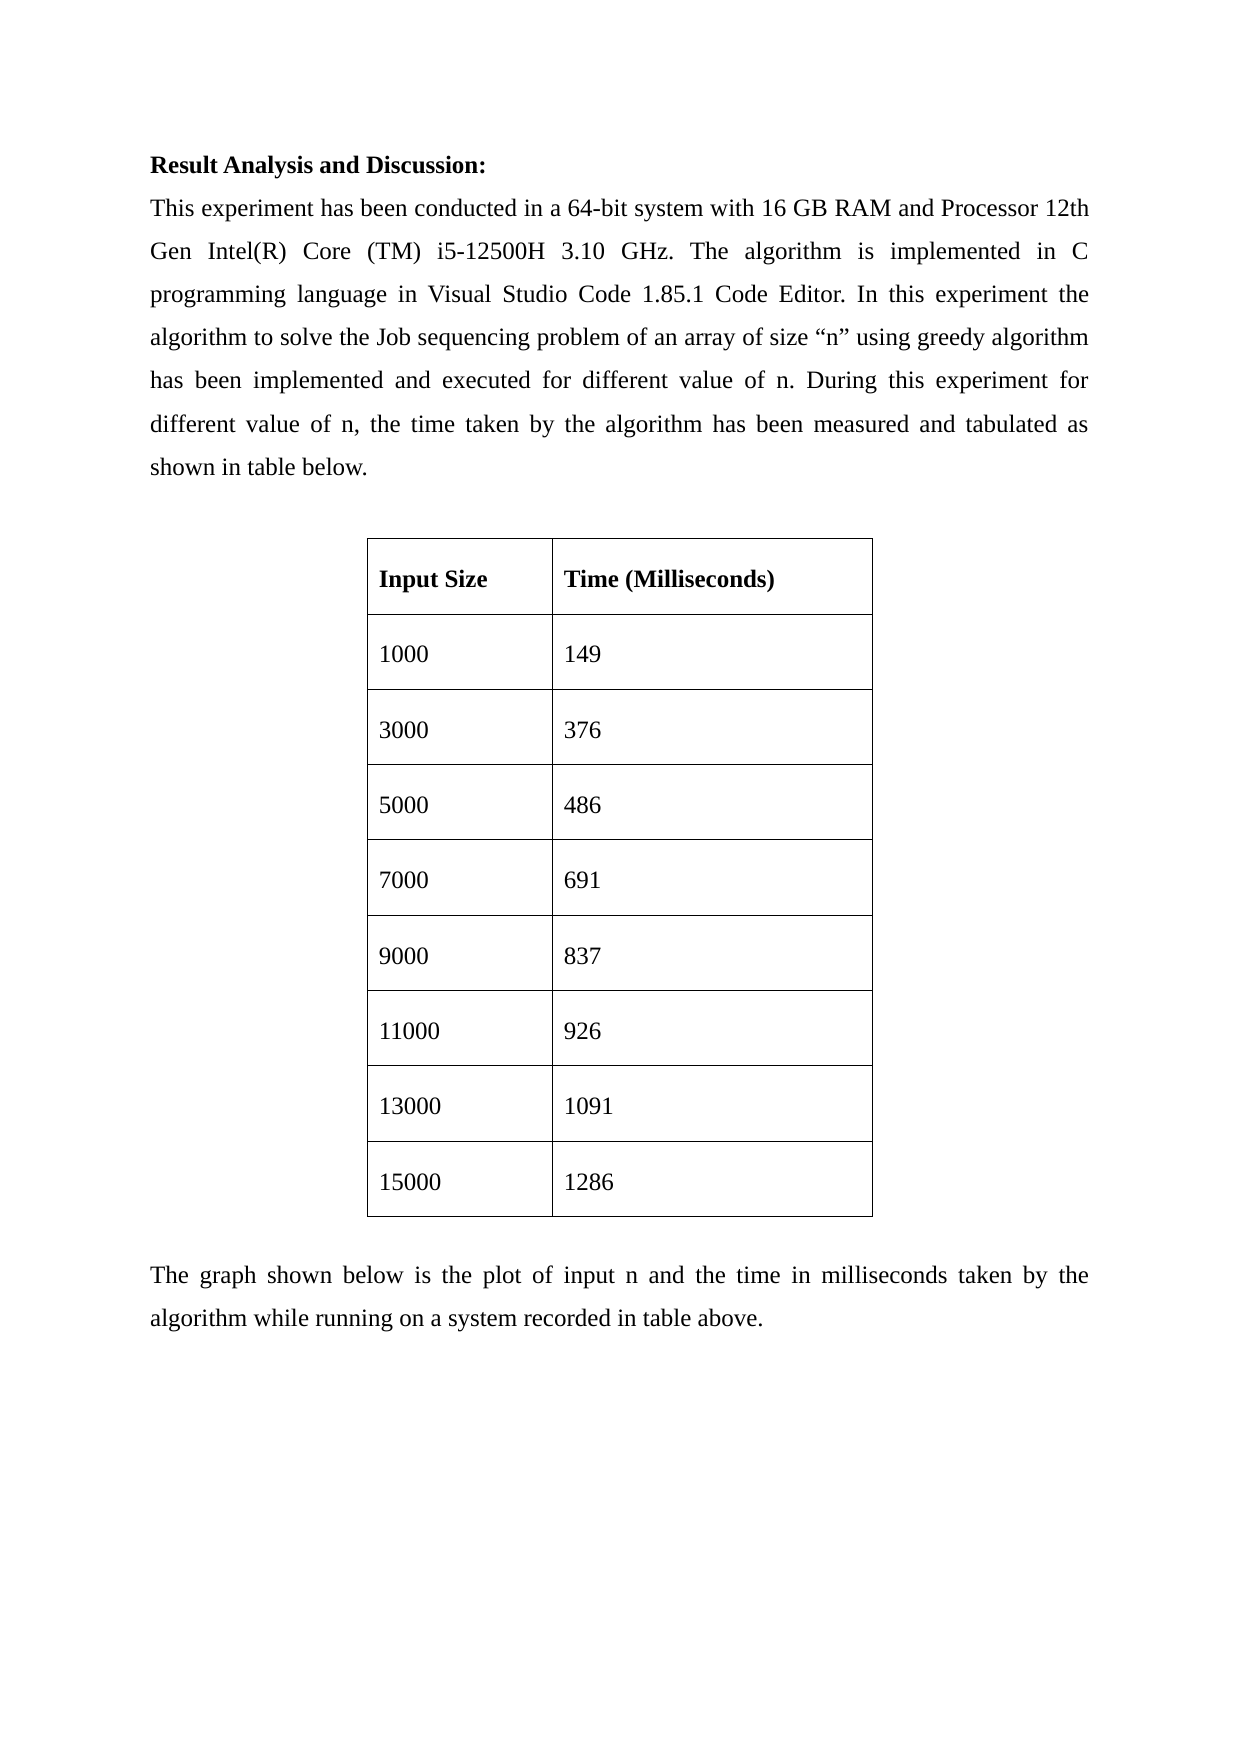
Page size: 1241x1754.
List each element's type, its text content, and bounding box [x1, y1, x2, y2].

table_cell 3000 [368, 690, 552, 764]
text The graph shown below is the plot of input n and the time in milliseconds taken by the algorithm while running on a system recorded in table above. [150, 1260, 1090, 1332]
table_cell 11000 [368, 991, 552, 1065]
text Result Analysis and Discussion: [150, 150, 1090, 179]
table_cell 1000 [368, 615, 552, 689]
table_cell 376 [553, 690, 872, 764]
table_cell 691 [553, 840, 872, 915]
text This experiment has been conducted in a 64-bit system with 16 GB RAM and Processor 12th Gen Intel(R) Core (TM) i5-12500H 3.10 GHz. The algorithm is implemented in C programming language in Visual Studio Code 1.85.1 Code Editor. In this experiment the algorithm to solve the Job sequencing problem of an array of size “n” using greedy algorithm has been implemented and executed for different value of n. During this experiment for different value of n, the time taken by the algorithm has been measured and tabulated as shown in table below. [150, 193, 1090, 481]
table_cell 15000 [368, 1142, 552, 1216]
table_cell 1286 [553, 1142, 872, 1216]
table_cell 149 [553, 615, 872, 689]
table_cell 13000 [368, 1066, 552, 1141]
table_header Time (Milliseconds) [553, 539, 872, 613]
table_cell 7000 [368, 840, 552, 915]
table_cell 5000 [368, 765, 552, 839]
table_header Input Size [368, 539, 552, 613]
table_cell 837 [553, 916, 872, 990]
table_cell 9000 [368, 916, 552, 990]
table_cell 1091 [553, 1066, 872, 1141]
table_cell 926 [553, 991, 872, 1065]
table_cell 486 [553, 765, 872, 839]
